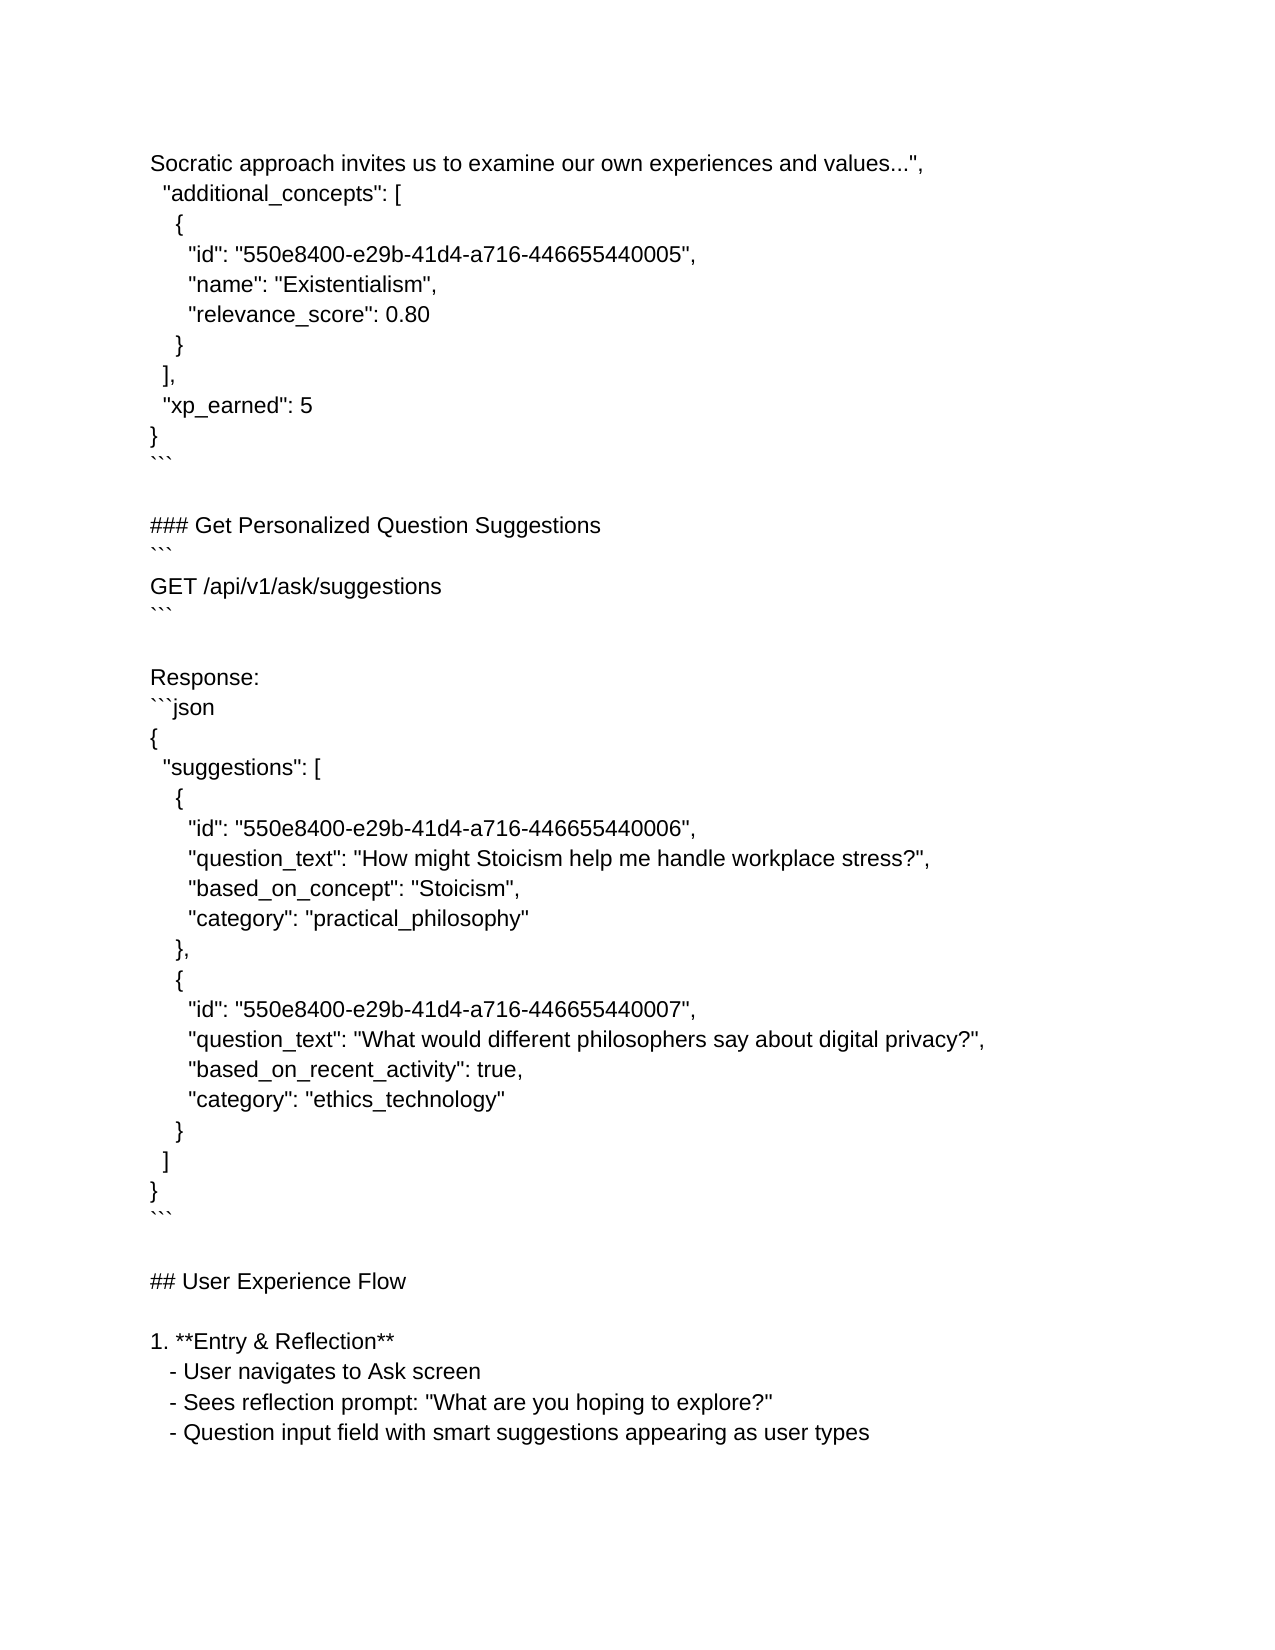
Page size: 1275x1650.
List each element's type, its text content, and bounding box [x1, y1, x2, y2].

text ### Get Personalized Question Suggestions [150, 512, 1125, 539]
text ], [150, 361, 1125, 388]
text "question_text": "What would different philosophers say about digital privacy?", [150, 1026, 1125, 1052]
text "id": "550e8400-e29b-41d4-a716-446655440006", [150, 814, 1125, 841]
text "id": "550e8400-e29b-41d4-a716-446655440005", [150, 241, 1125, 267]
text Response: [150, 663, 1125, 690]
text } [150, 1177, 1125, 1203]
text { [150, 724, 1125, 750]
text 1. **Entry & Reflection** [150, 1328, 1125, 1354]
text "based_on_recent_activity": true, [150, 1056, 1125, 1083]
text "xp_earned": 5 [150, 392, 1125, 418]
text "category": "practical_philosophy" [150, 905, 1125, 932]
text ``` [150, 603, 1125, 629]
text - Question input field with smart suggestions appearing as user types [150, 1419, 1125, 1445]
text { [150, 784, 1125, 811]
text "based_on_concept": "Stoicism", [150, 875, 1125, 901]
text "question_text": "How might Stoicism help me handle workplace stress?", [150, 845, 1125, 871]
text "name": "Existentialism", [150, 271, 1125, 297]
text { [150, 966, 1125, 992]
text ] [150, 1147, 1125, 1173]
text GET /api/v1/ask/suggestions [150, 573, 1125, 599]
text } [150, 331, 1125, 358]
text "relevance_score": 0.80 [150, 301, 1125, 327]
text - User navigates to Ask screen [150, 1358, 1125, 1385]
text ```json [150, 694, 1125, 720]
text } [150, 422, 1125, 448]
text "id": "550e8400-e29b-41d4-a716-446655440007", [150, 996, 1125, 1022]
text ## User Experience Flow [150, 1268, 1125, 1294]
text }, [150, 935, 1125, 962]
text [150, 150, 1125, 176]
text "additional_concepts": [ [150, 180, 1125, 207]
text "category": "ethics_technology" [150, 1086, 1125, 1113]
text ``` [150, 543, 1125, 569]
text ``` [150, 1207, 1125, 1234]
text "suggestions": [ [150, 754, 1125, 781]
text - Sees reflection prompt: "What are you hoping to explore?" [150, 1388, 1125, 1415]
text } [150, 1117, 1125, 1143]
text ``` [150, 452, 1125, 478]
text { [150, 210, 1125, 237]
